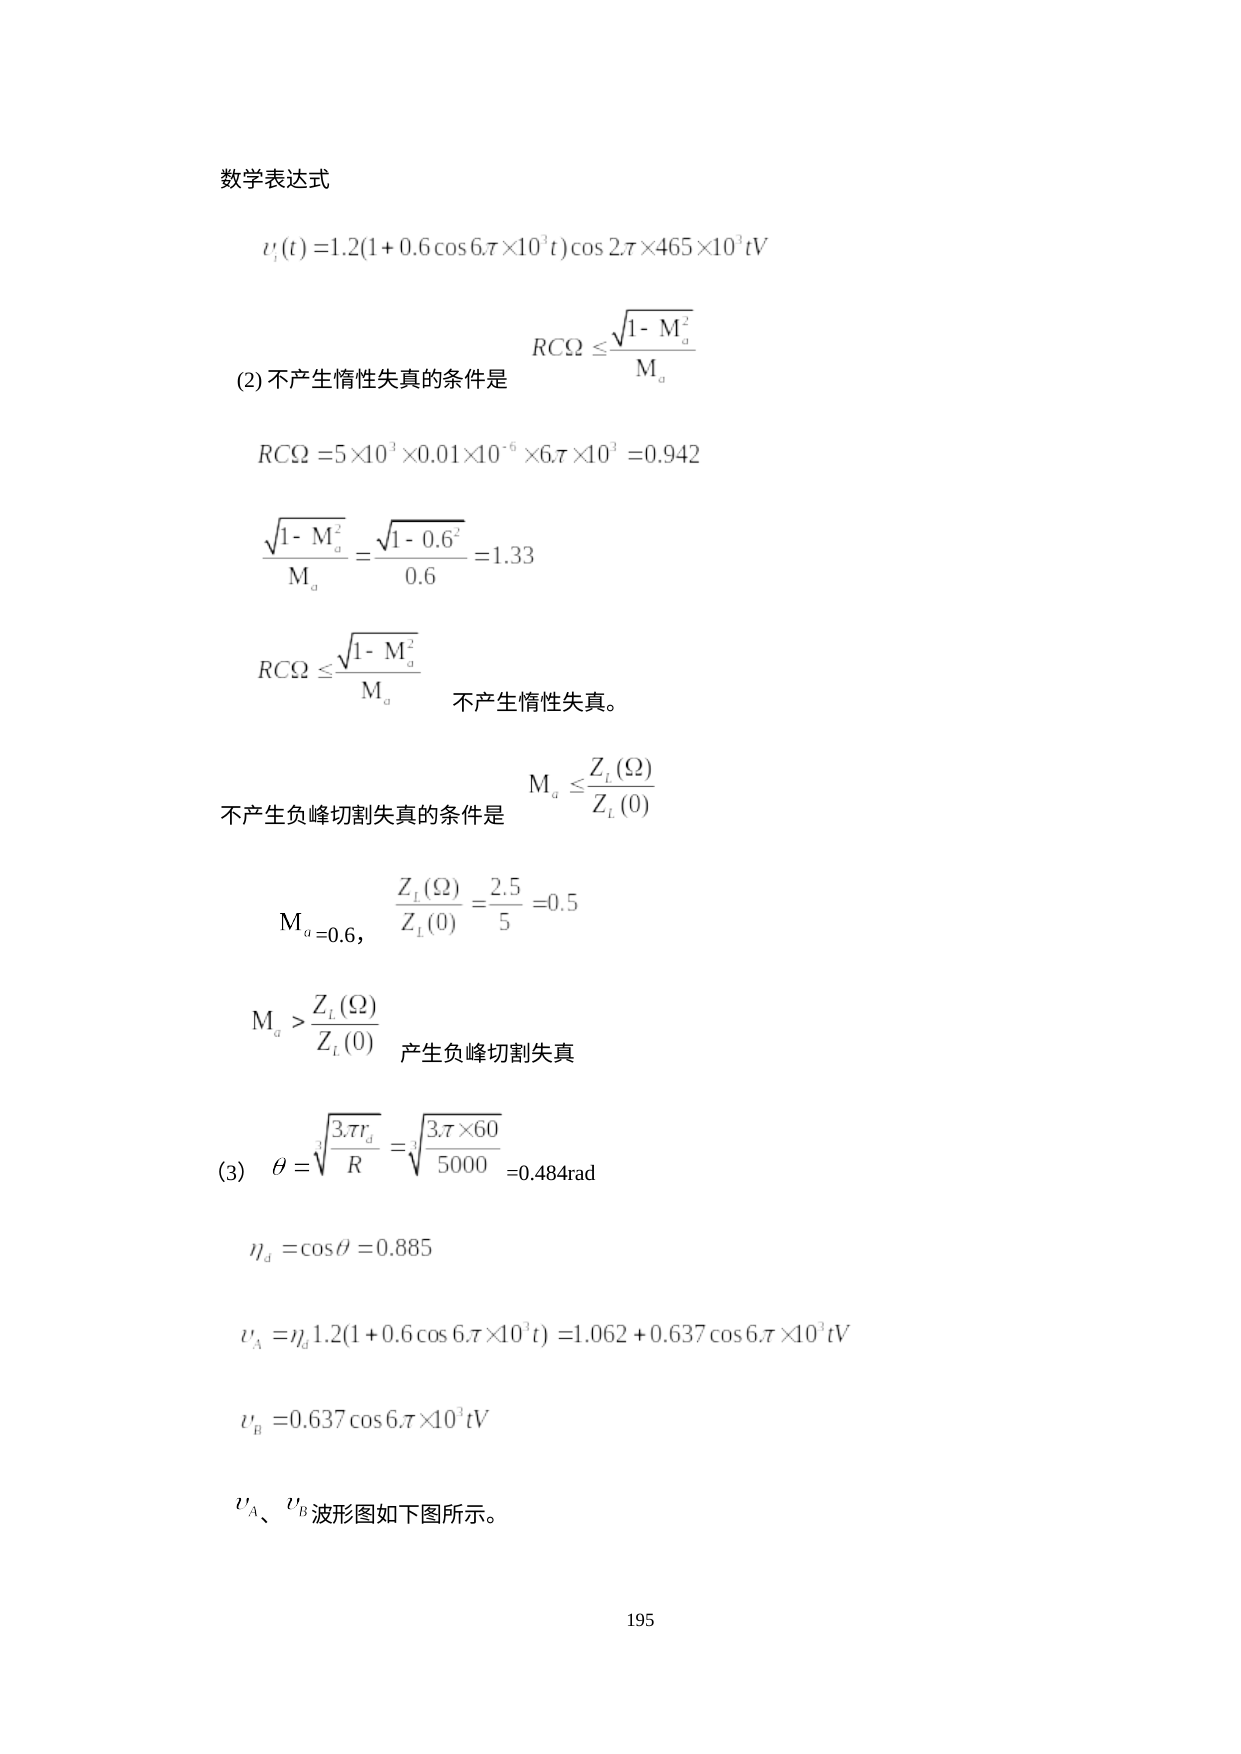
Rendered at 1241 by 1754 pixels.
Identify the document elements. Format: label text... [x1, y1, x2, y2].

text 产生负峰切割失真 [187, 980, 1093, 1077]
text 、波形图如下图所示。 [187, 1474, 1093, 1539]
text 不产生惰性失真。 [187, 623, 1093, 721]
text 数学表达式 [187, 162, 1093, 194]
text （3） =0.484rad [187, 1099, 1093, 1196]
text =0.6， [187, 861, 1093, 959]
text (2) 不产生惰性失真的条件是 [187, 301, 1093, 399]
text 不产生负峰切割失真的条件是 [187, 742, 1093, 840]
